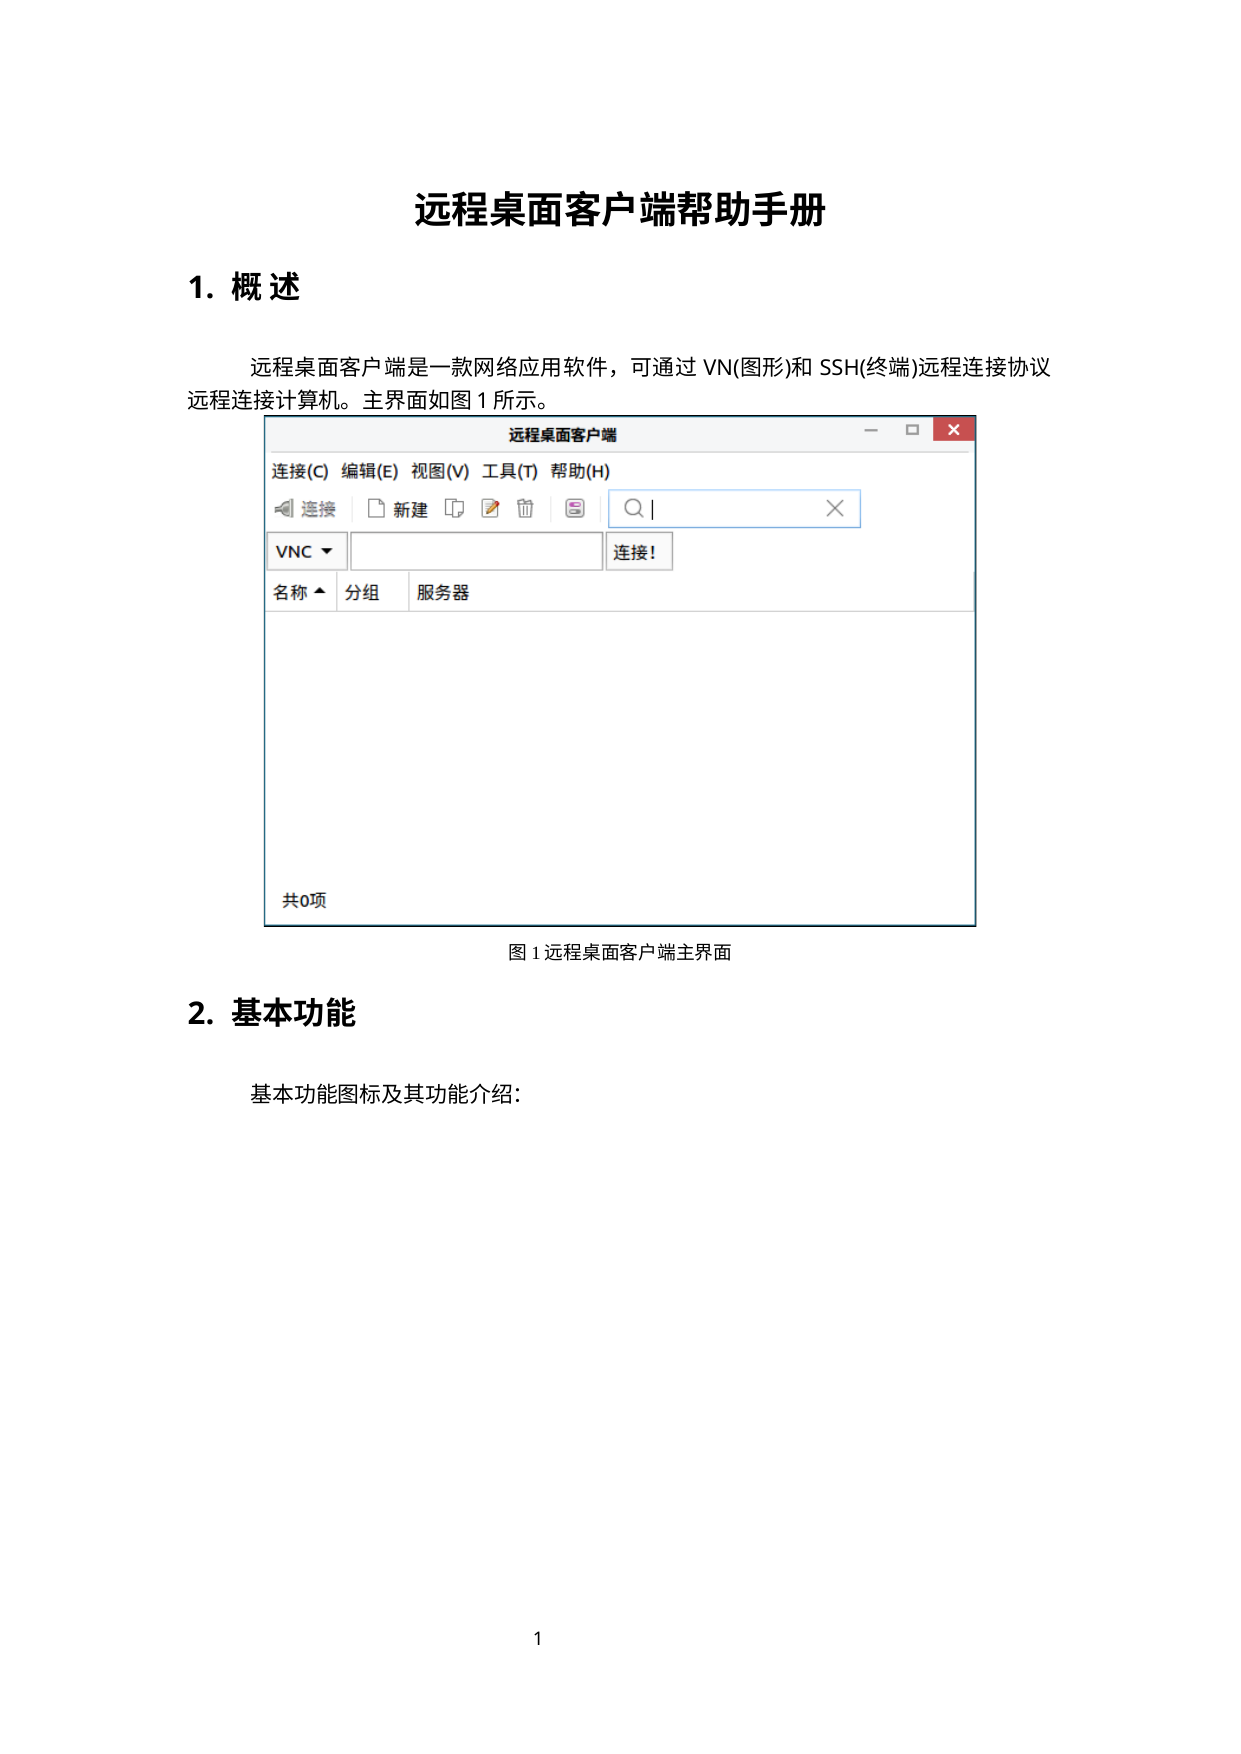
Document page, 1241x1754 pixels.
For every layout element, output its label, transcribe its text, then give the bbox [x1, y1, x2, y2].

picture [263, 415, 977, 927]
text 远程桌面客户端帮助手册 [187, 174, 1053, 239]
text 图 1 远程桌面客户端主界面 [187, 935, 1053, 968]
subtitle 概 述 [187, 252, 1053, 317]
text 远程桌面客户端是一款网络应用软件，可通过 VN(图形)和 SSH(终端)远程连接协议远程连接计算机。主界面如图1所示。 [187, 350, 1053, 415]
text 基本功能图标及其功能介绍： [187, 1076, 1053, 1109]
subtitle 基本功能 [187, 978, 1053, 1043]
